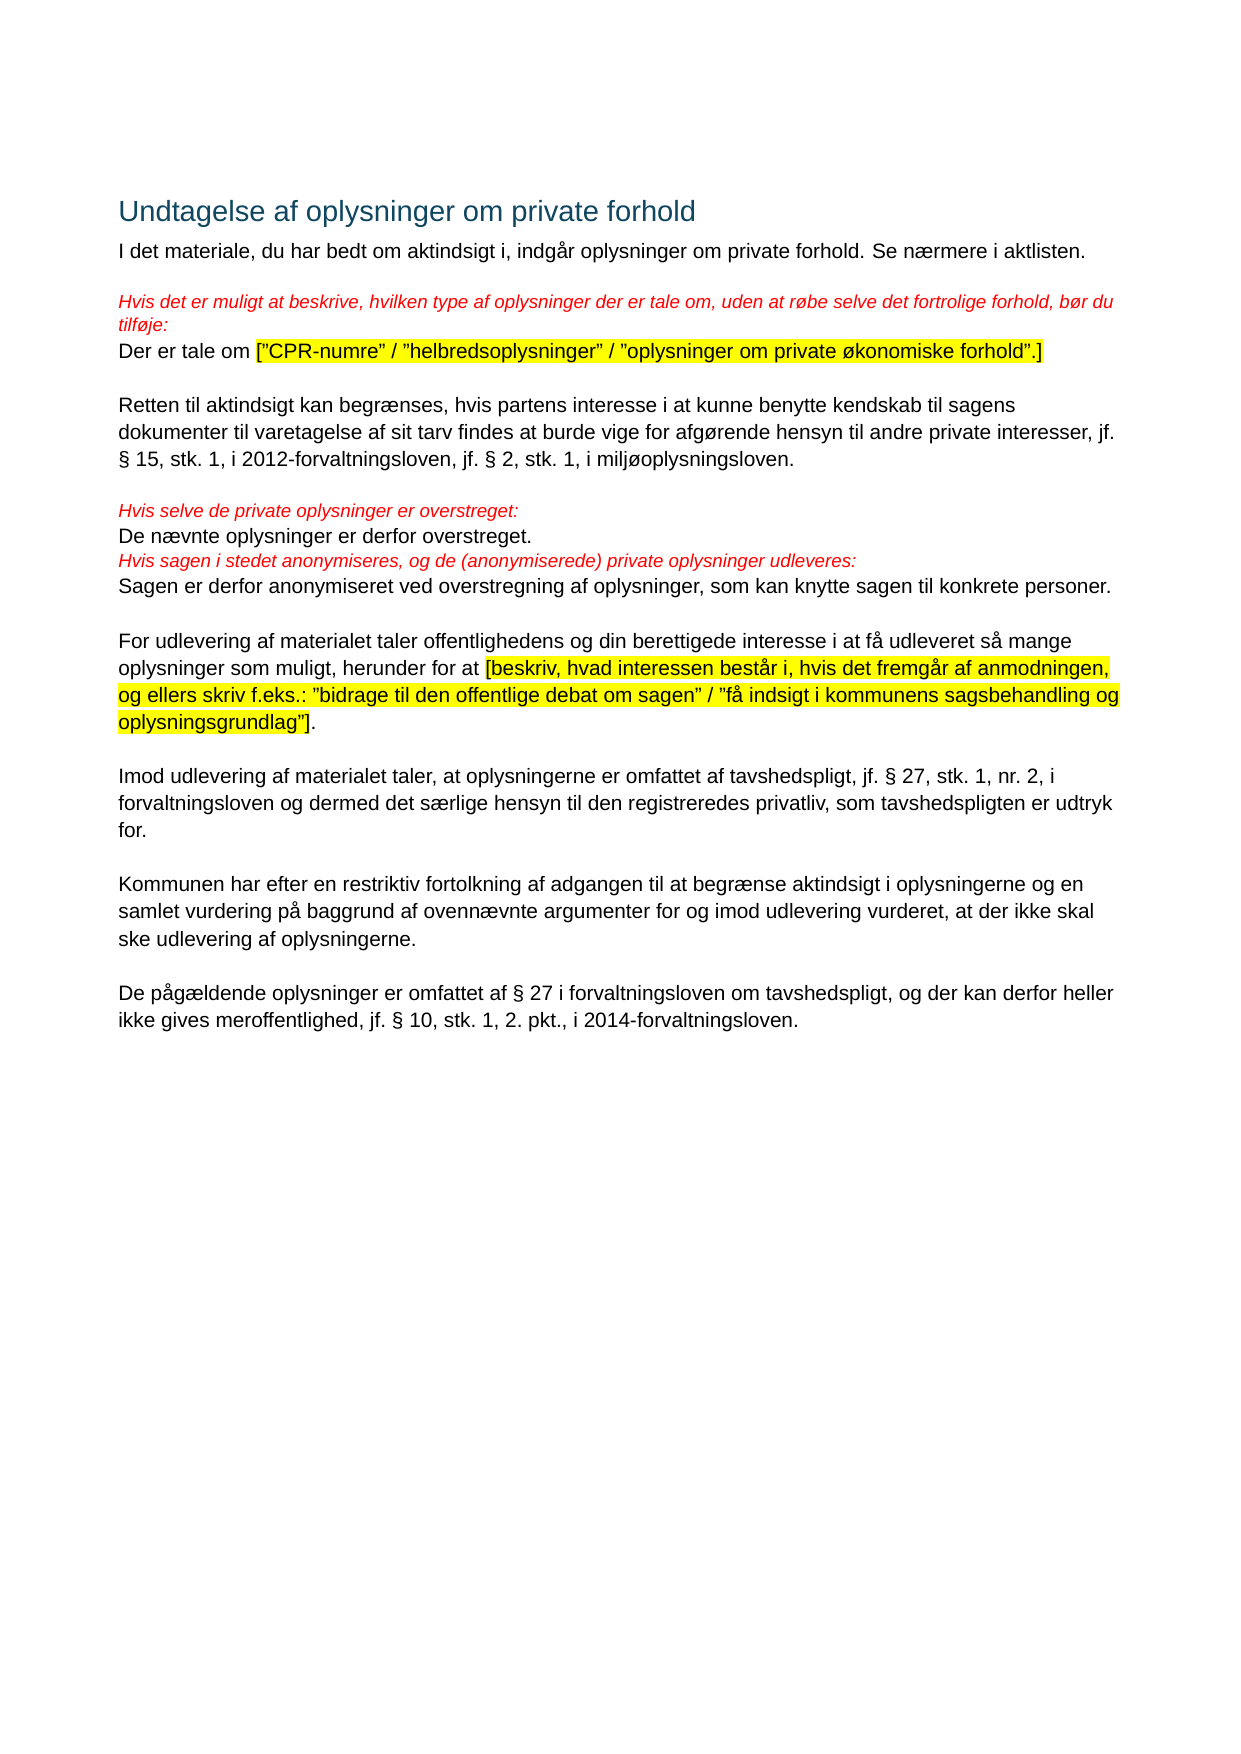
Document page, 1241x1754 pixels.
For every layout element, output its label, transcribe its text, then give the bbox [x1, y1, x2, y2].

text Hvis selve de private oplysninger er overstreget: [118, 498, 1122, 521]
text De nævnte oplysninger er derfor overstreget. [118, 521, 1122, 548]
text Imod udlevering af materialet taler, at oplysningerne er omfattet af tavshedspligt, jf. § 27, stk. 1, nr. 2, i forvaltningsloven og dermed det særlige hensyn til den registreredes privatliv, som tavshedspligten er udtryk for. [118, 761, 1122, 842]
text For udlevering af materialet taler offentlighedens og din berettigede interesse i at få udleveret så mange oplysninger som muligt, herunder for at [beskriv, hvad interessen består i, hvis det fremgår af anmodningen, og ellers skriv f.eks.: ”bidrage til den offentlige debat om sagen” / ”få indsigt i kommunens sagsbehandling og oplysningsgrundlag”]. [118, 625, 1122, 734]
text De pågældende oplysninger er omfattet af § 27 i forvaltningsloven om tavshedspligt, og der kan derfor heller ikke gives meroffentlighed, jf. § 10, stk. 1, 2. pkt., i 2014-forvaltningsloven. [118, 977, 1122, 1032]
text Der er tale om [”CPR-numre” / ”helbredsoplysninger” / ”oplysninger om private økonomiske forhold”.] [118, 336, 1122, 363]
text I det materiale, du har bedt om aktindsigt i, indgår oplysninger om private forhold. Se nærmere i aktlisten. [118, 236, 1122, 263]
text Hvis sagen i stedet anonymiseres, og de (anonymiserede) private oplysninger udleveres: [118, 548, 1122, 571]
text Hvis det er muligt at beskrive, hvilken type af oplysninger der er tale om, uden at røbe selve det fortrolige forhold, bør du tilføje: [118, 290, 1122, 336]
text Sagen er derfor anonymiseret ved overstregning af oplysninger, som kan knytte sagen til konkrete personer. [118, 571, 1122, 598]
subtitle Undtagelse af oplysninger om private forhold [118, 194, 1122, 227]
text Kommunen har efter en restriktiv fortolkning af adgangen til at begrænse aktindsigt i oplysningerne og en samlet vurdering på baggrund af ovennævnte argumenter for og imod udlevering vurderet, at der ikke skal ske udlevering af oplysningerne. [118, 869, 1122, 950]
text Retten til aktindsigt kan begrænses, hvis partens interesse i at kunne benytte kendskab til sagens dokumenter til varetagelse af sit tarv findes at burde vige for afgørende hensyn til andre private interesser, jf. § 15, stk. 1, i 2012-forvaltningsloven, jf. § 2, stk. 1, i miljøoplysningsloven. [118, 390, 1122, 471]
